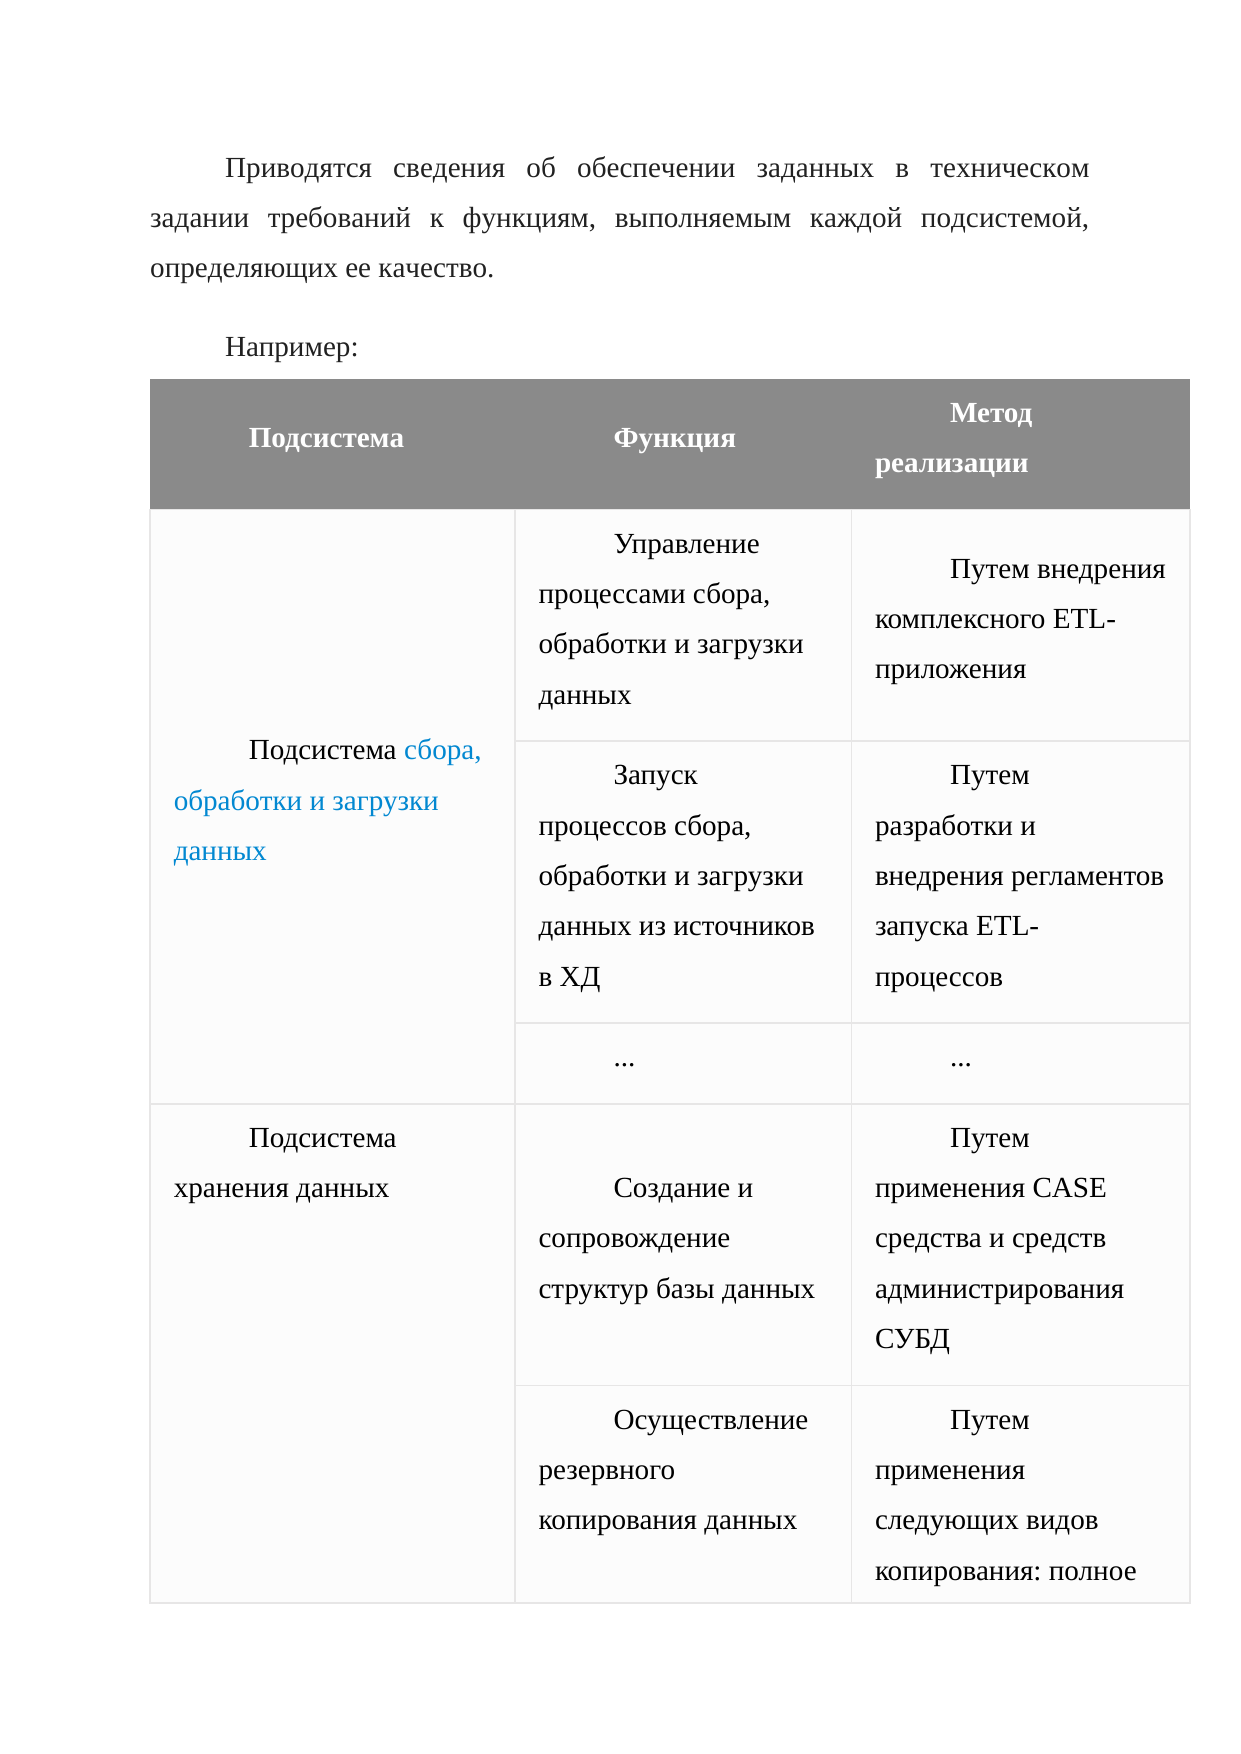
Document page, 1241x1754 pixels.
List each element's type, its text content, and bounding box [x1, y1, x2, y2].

table_header Подсистема [150, 379, 515, 509]
table_header Метод реализации [851, 379, 1190, 509]
table_cell Подсистема хранения данных [151, 1105, 514, 1602]
table_header Функция [515, 379, 851, 509]
table_cell Управление процессами сбора, обработки и загрузки данных [516, 510, 851, 740]
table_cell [516, 1386, 851, 1602]
text Приводятся сведения об обеспечении заданных в техническом задании требований к функциям, выполняемым каждой подсистемой, определяющих ее качество. [150, 150, 1090, 284]
table_cell ... [852, 1024, 1189, 1103]
text Например: [150, 329, 1090, 363]
table_cell Запуск процессов сбора, обработки и загрузки данных из источников в ХД [516, 742, 851, 1022]
table_cell Создание и сопровождение структур базы данных [516, 1105, 851, 1385]
table_cell ... [516, 1024, 851, 1103]
table_cell Подсистема сбора, обработки и загрузки данных [151, 510, 514, 1103]
table_cell Путем разработки и внедрения регламентов запуска ETL-процессов [852, 742, 1189, 1022]
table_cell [852, 1386, 1189, 1602]
table_cell Путем внедрения комплексного ETL-приложения [852, 510, 1189, 740]
table_cell Путем применения CASE средства и средств администрирования СУБД [852, 1105, 1189, 1385]
